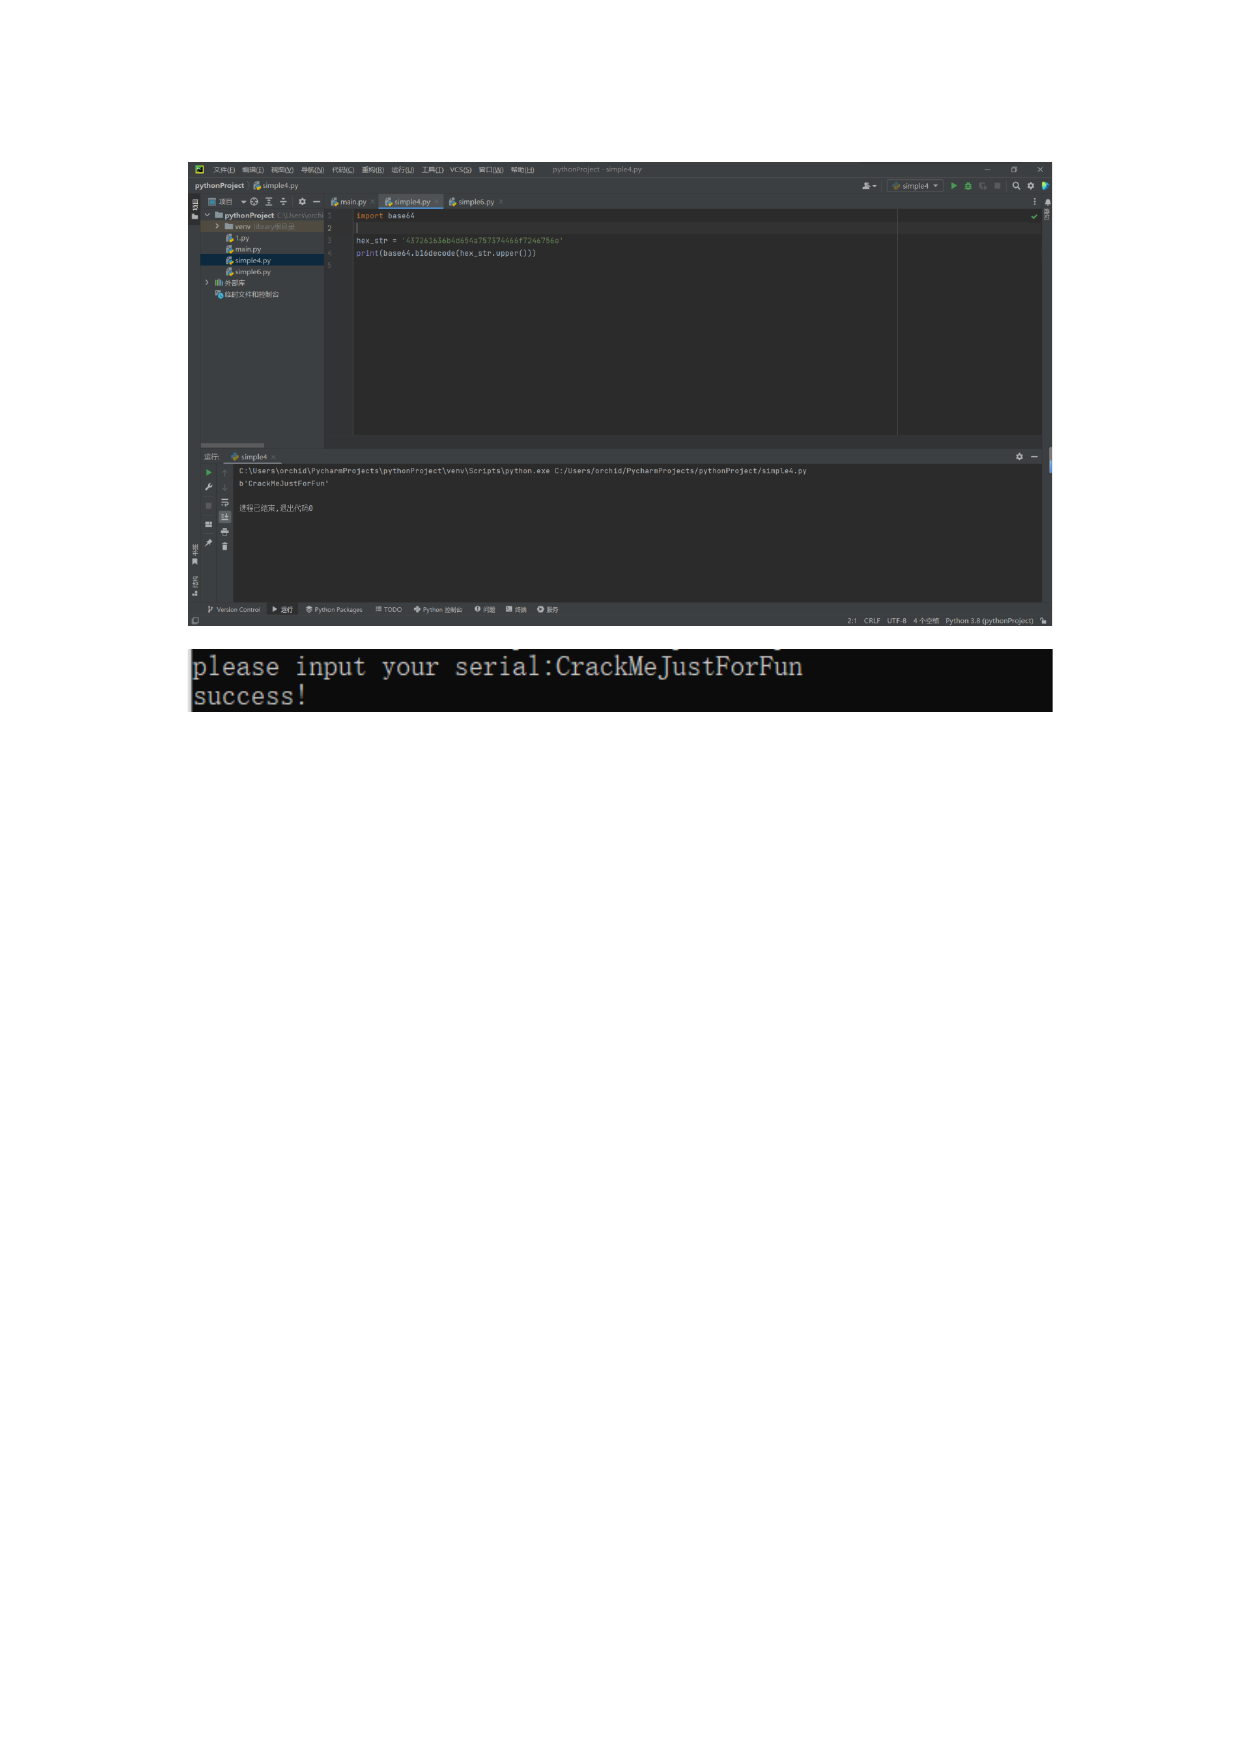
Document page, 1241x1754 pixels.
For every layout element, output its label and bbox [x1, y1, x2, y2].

picture [188, 162, 1053, 626]
picture [187, 649, 1053, 712]
